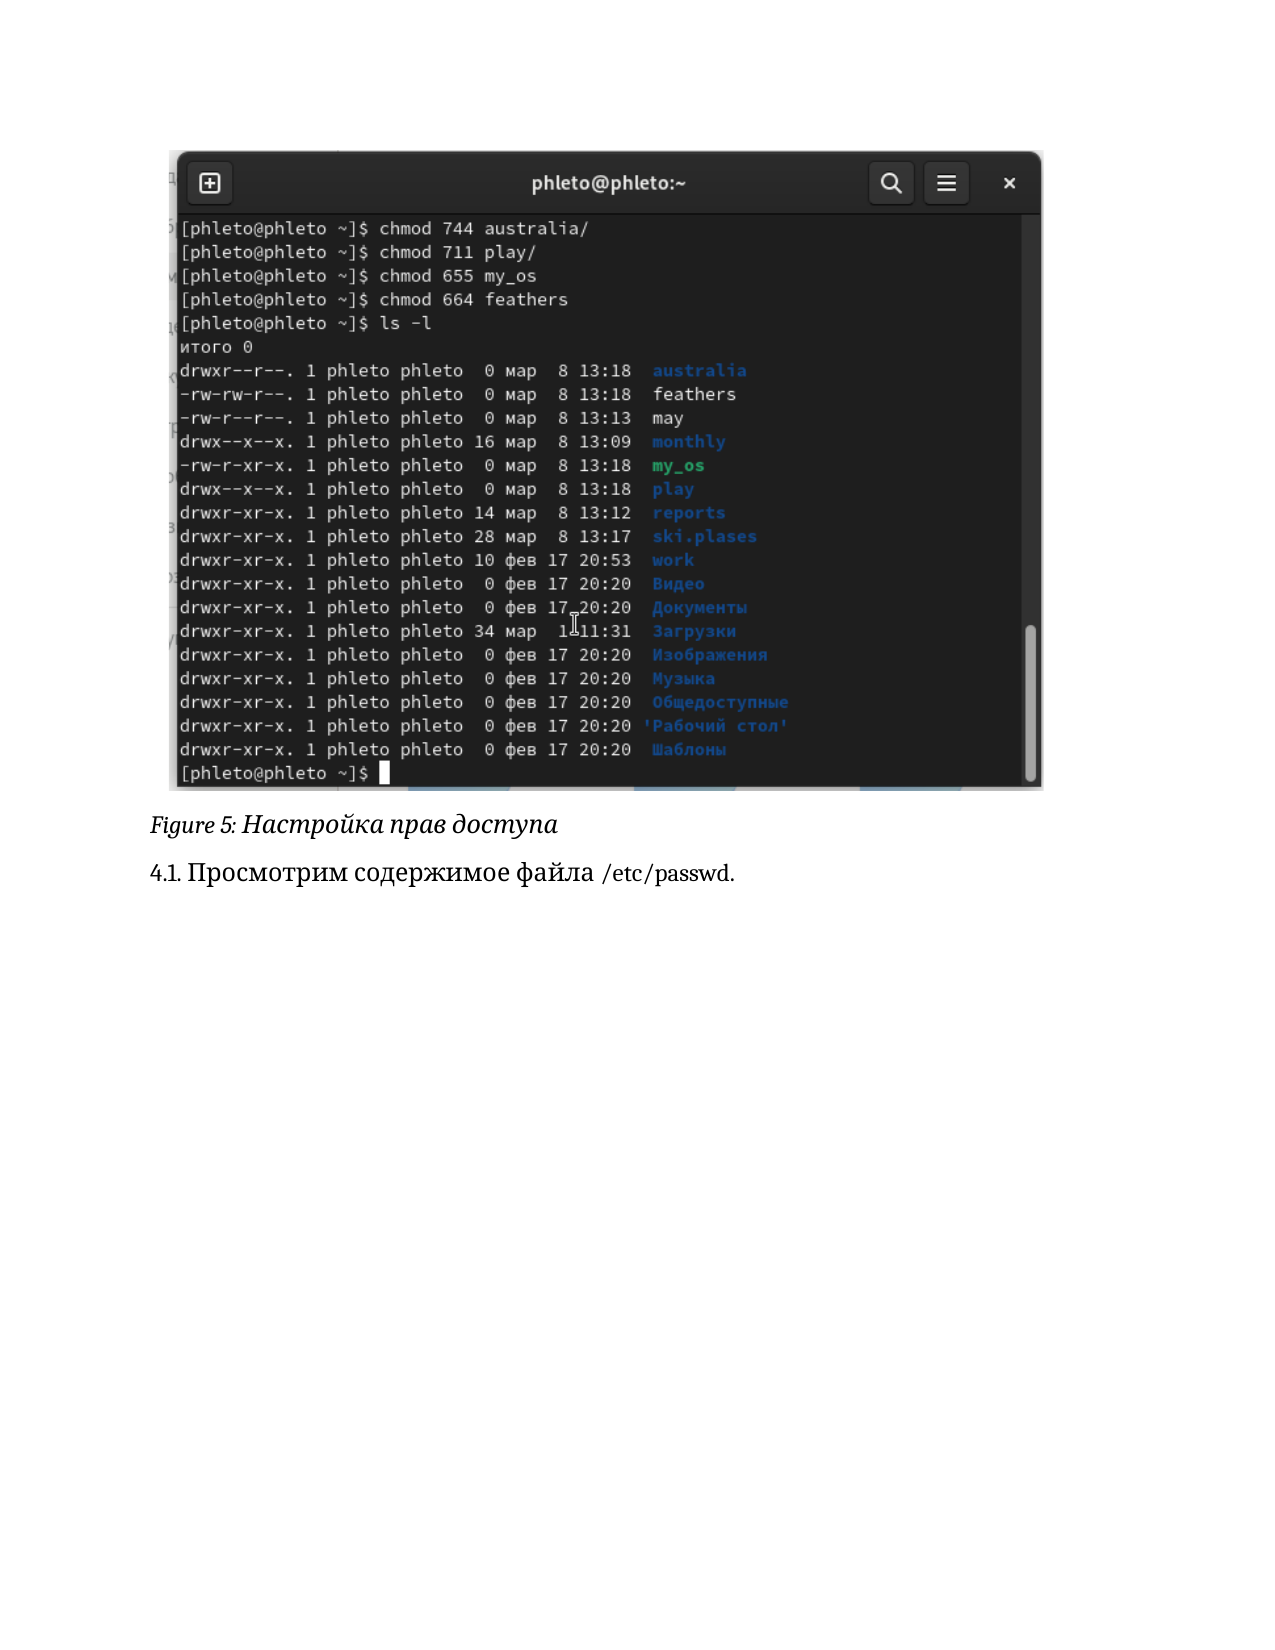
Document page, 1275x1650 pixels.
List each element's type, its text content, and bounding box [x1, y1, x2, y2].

text 4.1. Просмотрим содержимое файла /etc/passwd. [150, 858, 1125, 887]
text Figure 5: Настройка прав доступа [150, 811, 1125, 840]
picture [168, 150, 1044, 791]
